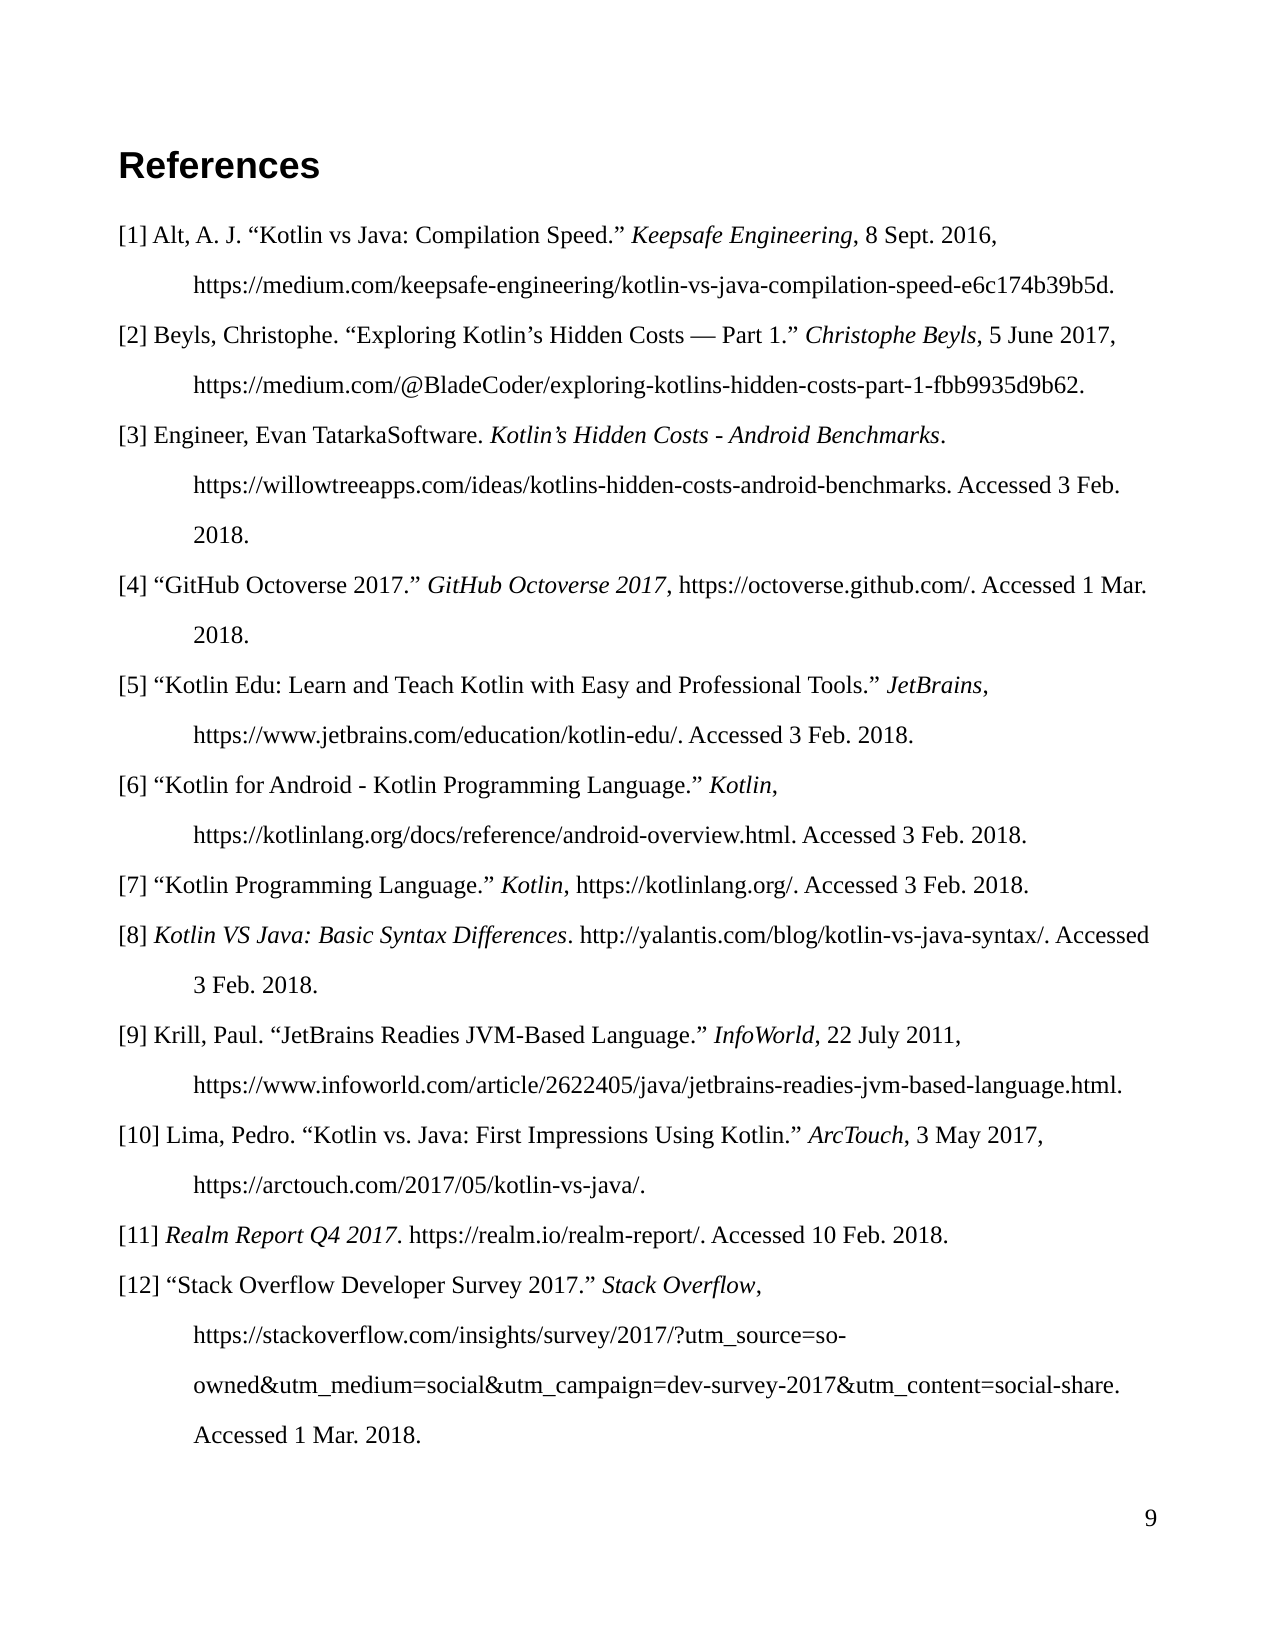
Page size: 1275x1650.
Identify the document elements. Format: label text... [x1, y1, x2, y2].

text [10] Lima, Pedro. “Kotlin vs. Java: First Impressions Using Kotlin.” ArcTouch, 3 May 2017, https://arctouch.com/2017/05/kotlin-vs-java/. [118, 1099, 1157, 1199]
text [8] Kotlin VS Java: Basic Syntax Differences. http://yalantis.com/blog/kotlin-vs-java-syntax/. Accessed 3 Feb. 2018. [118, 899, 1157, 999]
text [5] “Kotlin Edu: Learn and Teach Kotlin with Easy and Professional Tools.” JetBrains, https://www.jetbrains.com/education/kotlin-edu/. Accessed 3 Feb. 2018. [118, 649, 1157, 749]
text [1] Alt, A. J. “Kotlin vs Java: Compilation Speed.” Keepsafe Engineering, 8 Sept. 2016, https://medium.com/keepsafe-engineering/kotlin-vs-java-compilation-speed-e6c174b39b5d. [118, 199, 1157, 299]
text [12] “Stack Overflow Developer Survey 2017.” Stack Overflow, https://stackoverflow.com/insights/survey/2017/?utm_source=so-owned&utm_medium=social&utm_campaign=dev-survey-2017&utm_content=social-share. Accessed 1 Mar. 2018. [118, 1249, 1157, 1449]
text [7] “Kotlin Programming Language.” Kotlin, https://kotlinlang.org/. Accessed 3 Feb. 2018. [118, 849, 1157, 899]
text [3] Engineer, Evan TatarkaSoftware. Kotlin’s Hidden Costs - Android Benchmarks. https://willowtreeapps.com/ideas/kotlins-hidden-costs-android-benchmarks. Accessed 3 Feb. 2018. [118, 399, 1157, 549]
text [4] “GitHub Octoverse 2017.” GitHub Octoverse 2017, https://octoverse.github.com/. Accessed 1 Mar. 2018. [118, 549, 1157, 649]
text [11] Realm Report Q4 2017. https://realm.io/realm-report/. Accessed 10 Feb. 2018. [118, 1199, 1157, 1249]
text [2] Beyls, Christophe. “Exploring Kotlin’s Hidden Costs — Part 1.” Christophe Beyls, 5 June 2017, https://medium.com/@BladeCoder/exploring-kotlins-hidden-costs-part-1-fbb9935d9b62. [118, 299, 1157, 399]
text [9] Krill, Paul. “JetBrains Readies JVM-Based Language.” InfoWorld, 22 July 2011, https://www.infoworld.com/article/2622405/java/jetbrains-readies-jvm-based-language.html. [118, 999, 1157, 1099]
text [6] “Kotlin for Android - Kotlin Programming Language.” Kotlin, https://kotlinlang.org/docs/reference/android-overview.html. Accessed 3 Feb. 2018. [118, 749, 1157, 849]
subtitle References [118, 143, 1157, 186]
